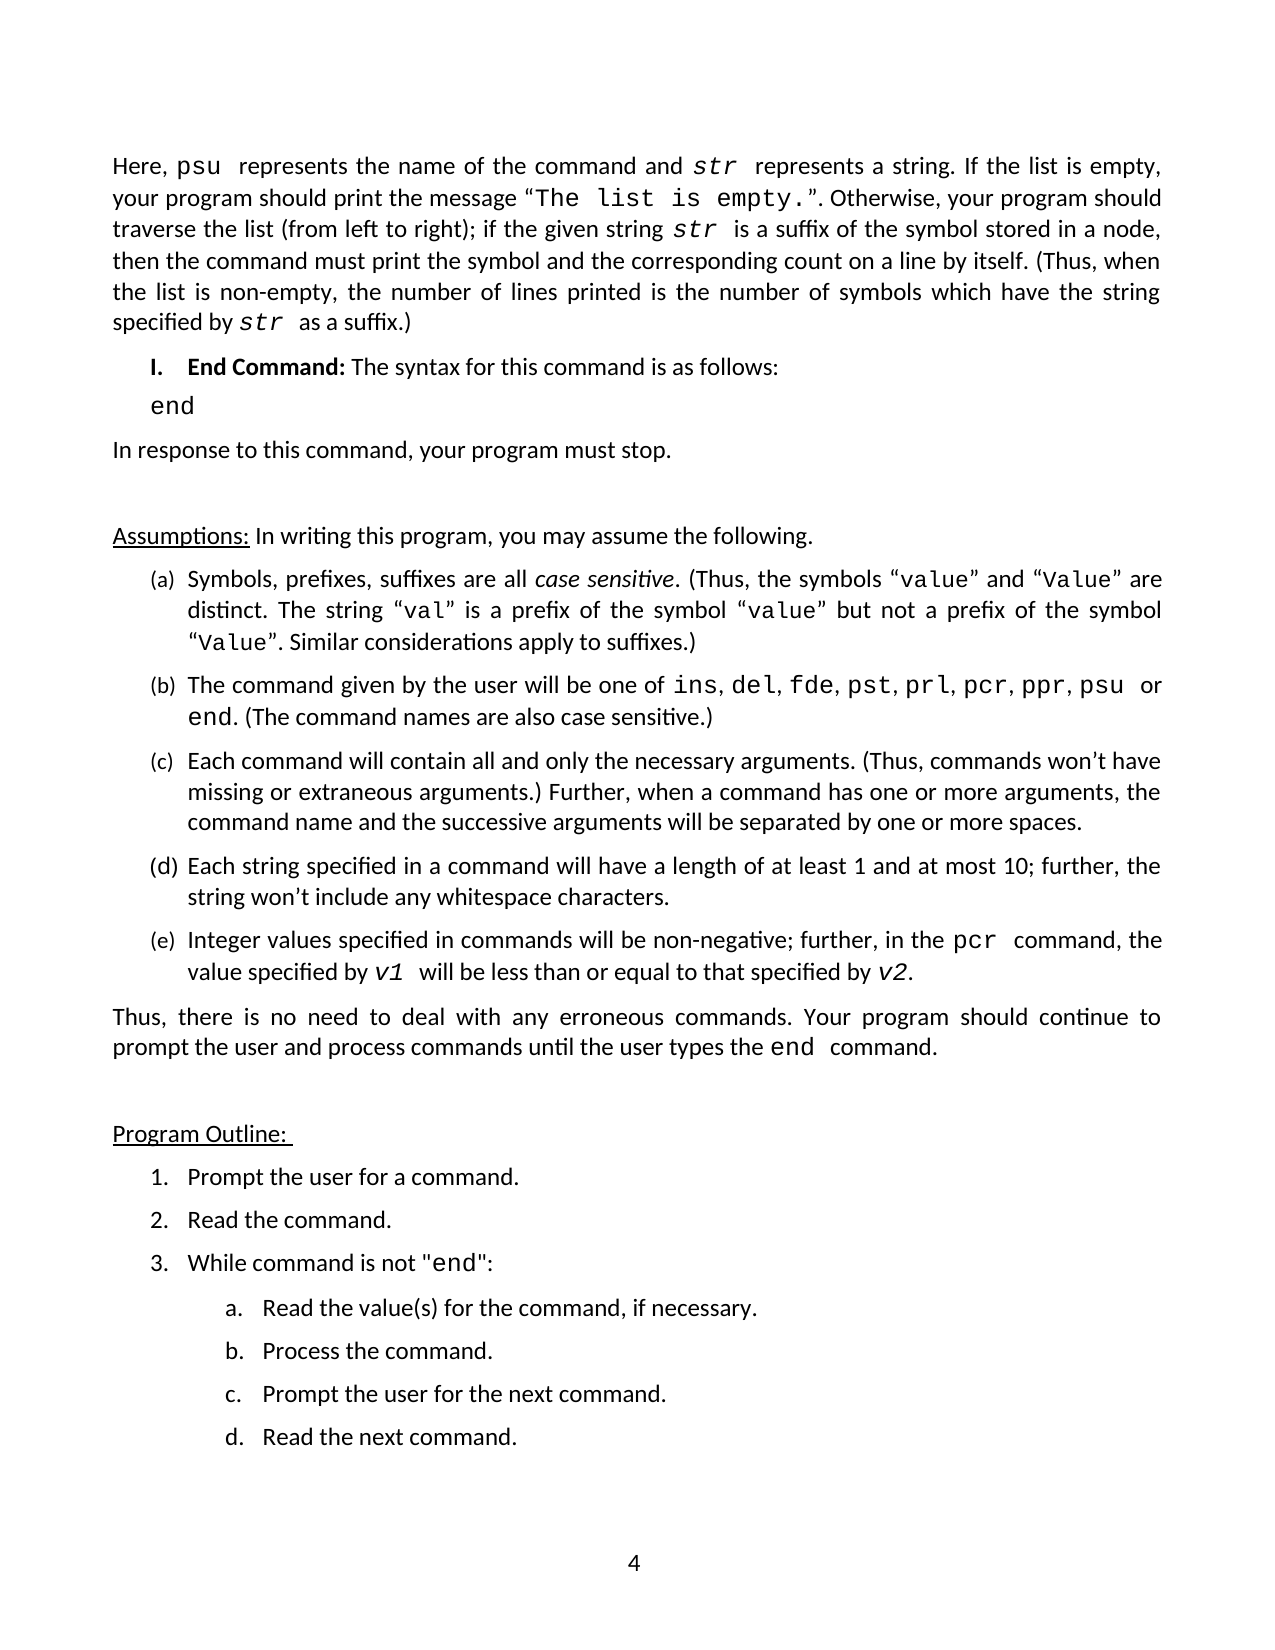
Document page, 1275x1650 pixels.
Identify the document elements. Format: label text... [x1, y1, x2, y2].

text Program Outline: [112, 1118, 1162, 1149]
list Prompt the user for a command. [150, 1161, 1162, 1192]
text end [112, 394, 1162, 422]
list Process the command. [225, 1335, 1162, 1365]
text In response to this command, your program must stop. [112, 434, 1162, 465]
list Read the value(s) for the command, if necessary. [225, 1292, 1162, 1322]
list Integer values specified in commands will be non-negative; further, in the pcr command, the value specified by v1 will be less than or equal to that specified by v2. [150, 924, 1162, 988]
list Each command will contain all and only the necessary arguments. (Thus, commands won’t have missing or extraneous arguments.) Further, when a command has one or more arguments, the command name and the successive arguments will be separated by one or more spaces. [150, 746, 1162, 837]
text Thus, there is no need to deal with any erroneous commands. Your program should continue to prompt the user and process commands until the user types the end command. [112, 1001, 1162, 1063]
list Prompt the user for the next command. [225, 1378, 1162, 1408]
list Read the next command. [225, 1421, 1162, 1451]
text Here, psu represents the name of the command and str represents a string. If the list is empty, your program should print the message “The list is empty.”. Otherwise, your program should traverse the list (from left to right); if the given string str is a suffix of the symbol stored in a node, then the command must print the symbol and the corresponding count on a line by itself. (Thus, when the list is non-empty, the number of lines printed is the number of symbols which have the string specified by str as a suffix.) [112, 150, 1162, 338]
list The command given by the user will be one of ins, del, fde, pst, prl, pcr, ppr, psu or end. (The command names are also case sensitive.) [150, 669, 1162, 733]
list Symbols, prefixes, suffixes are all case sensitive. (Thus, the symbols “value” and “Value” are distinct. The string “val” is a prefix of the symbol “value” but not a prefix of the symbol “Value”. Similar considerations apply to suffixes.) [150, 563, 1162, 657]
list Each string specified in a command will have a length of at least 1 and at most 10; further, the string won’t include any whitespace characters. [150, 849, 1162, 912]
list Read the command. [150, 1204, 1162, 1235]
list While command is not "end": [150, 1247, 1162, 1279]
text Assumptions: In writing this program, you may assume the following. [112, 521, 1162, 551]
list End Command: The syntax for this command is as follows: [150, 351, 1162, 381]
